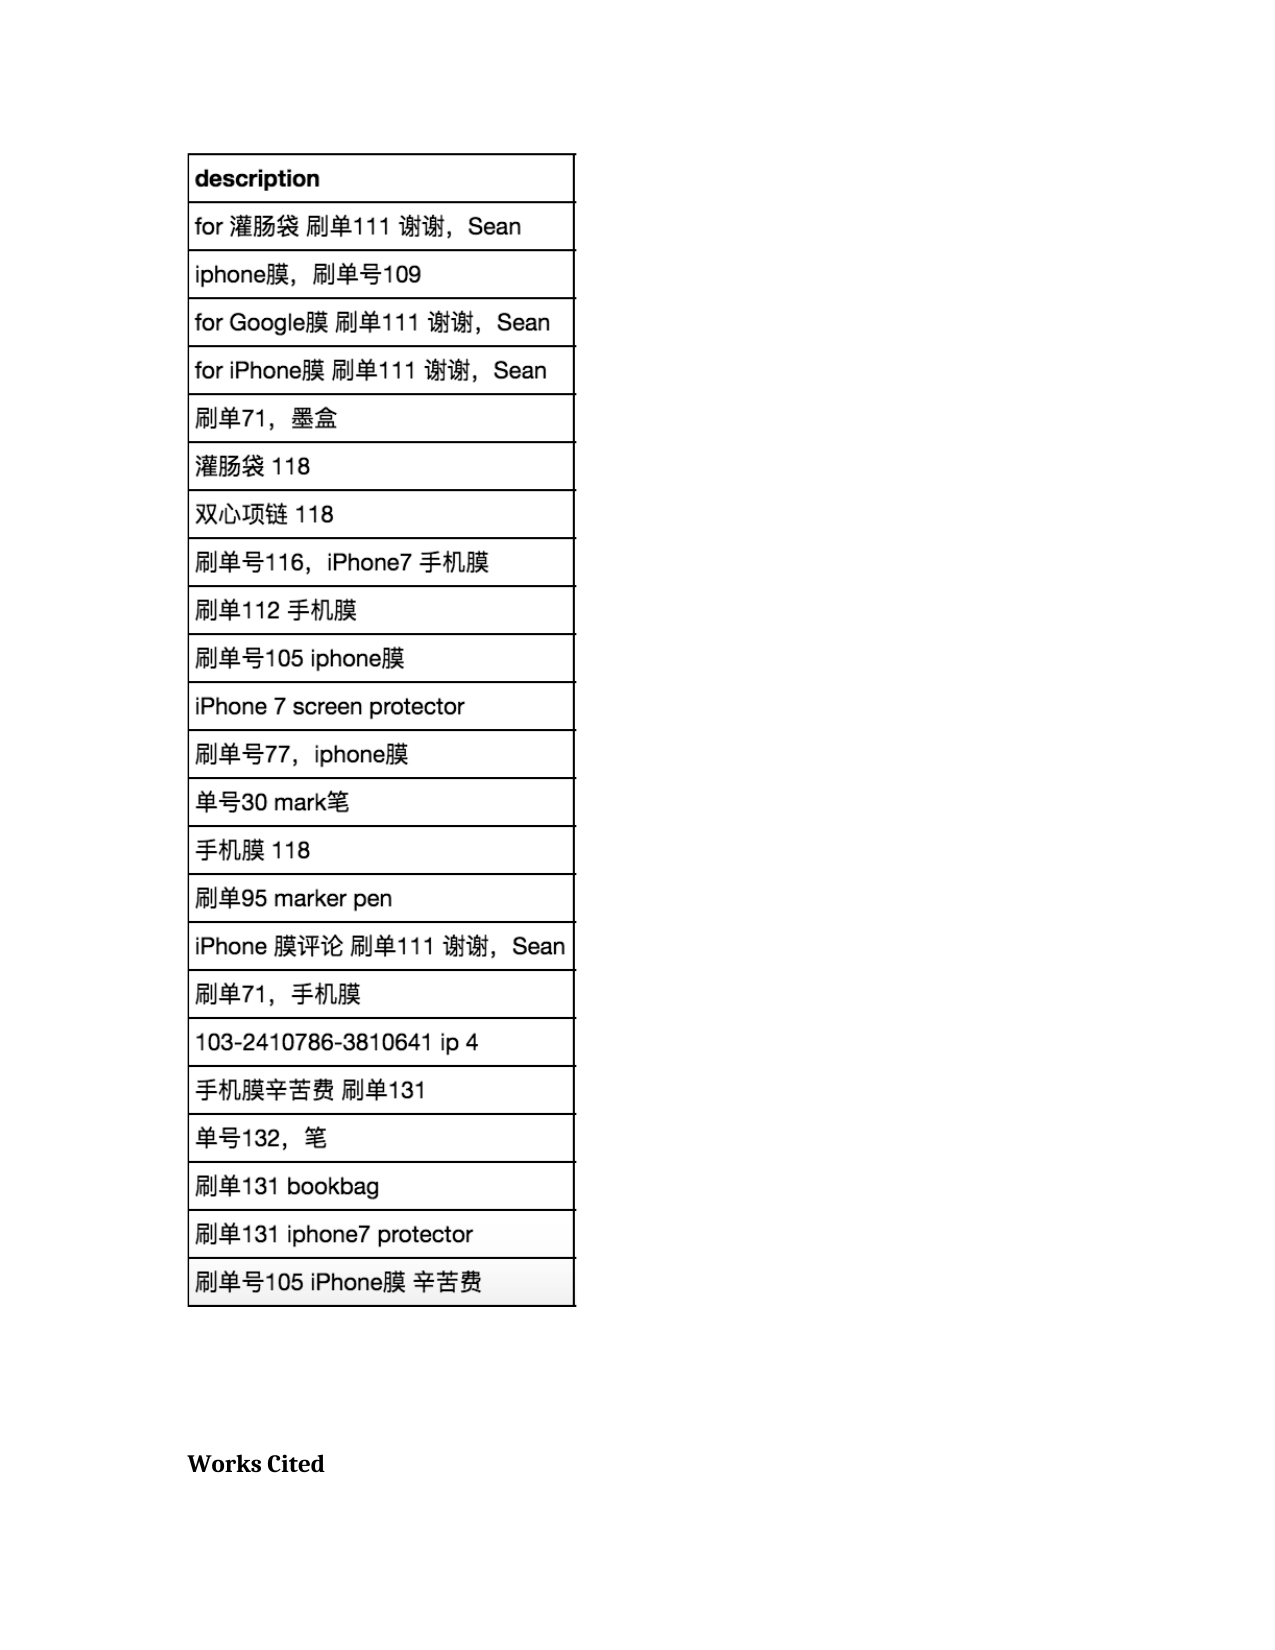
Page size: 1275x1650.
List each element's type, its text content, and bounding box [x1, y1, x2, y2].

text Works Cited [187, 1450, 1087, 1479]
picture [187, 150, 577, 1307]
